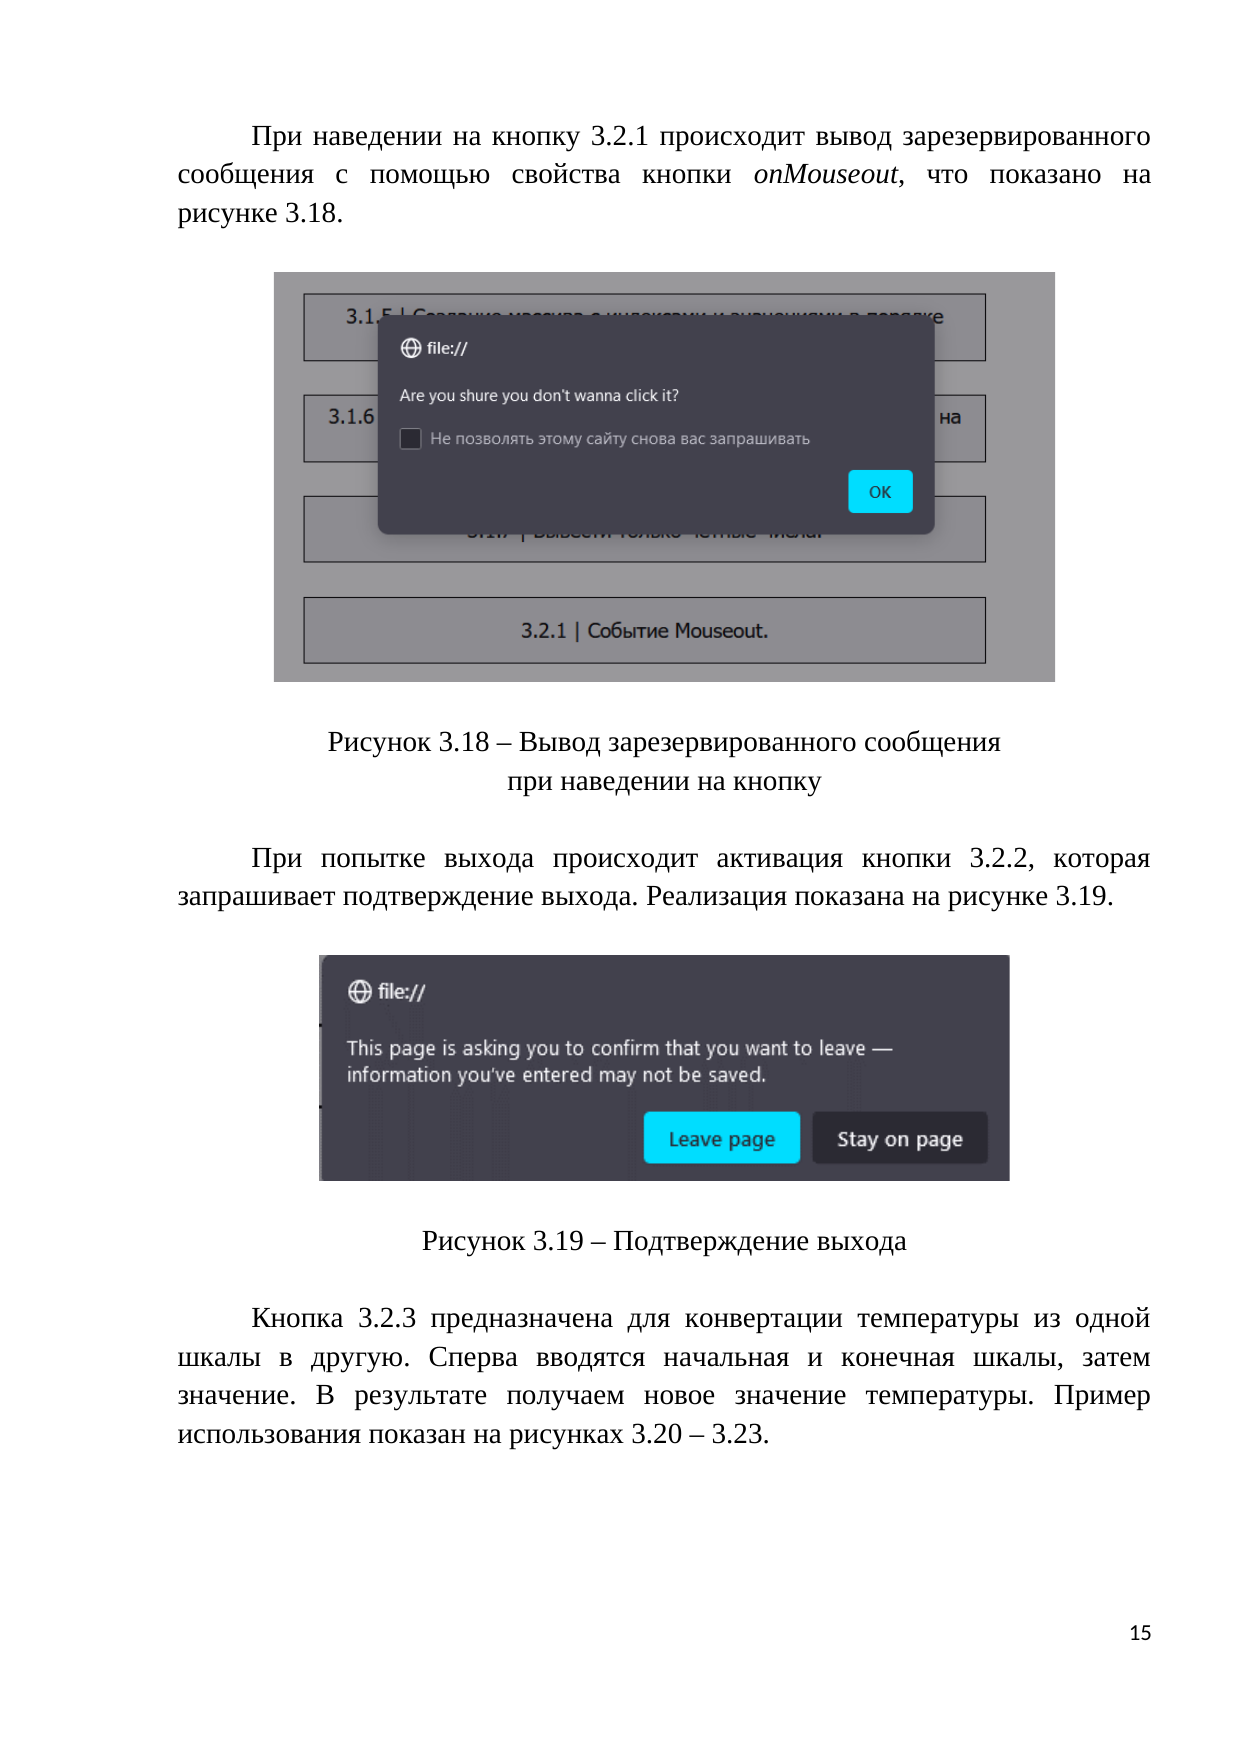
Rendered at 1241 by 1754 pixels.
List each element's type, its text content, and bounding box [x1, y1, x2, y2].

text При попытке выхода происходит активация кнопки 3.2.2, которая запрашивает подтверждение выхода. Реализация показана на рисунке 3.19. [177, 840, 1152, 912]
text Рисунок 3.18 – Вывод зарезервированного сообщения [177, 724, 1152, 758]
text При наведении на кнопку 3.2.1 происходит вывод зарезервированного сообщения с помощью свойства кнопки onMouseout, что показано на рисунке 3.18. [177, 118, 1152, 229]
text при наведении на кнопку [177, 763, 1152, 796]
text Рисунок 3.19 – Подтверждение выхода [177, 1223, 1152, 1257]
text Кнопка 3.2.3 предназначена для конвертации температуры из одной шкалы в другую. Сперва вводятся начальная и конечная шкалы, затем значение. В результате получаем новое значение температуры. Пример использования показан на рисунках 3.20 – 3.23. [177, 1300, 1152, 1449]
picture [319, 955, 1010, 1181]
picture [273, 272, 1055, 682]
